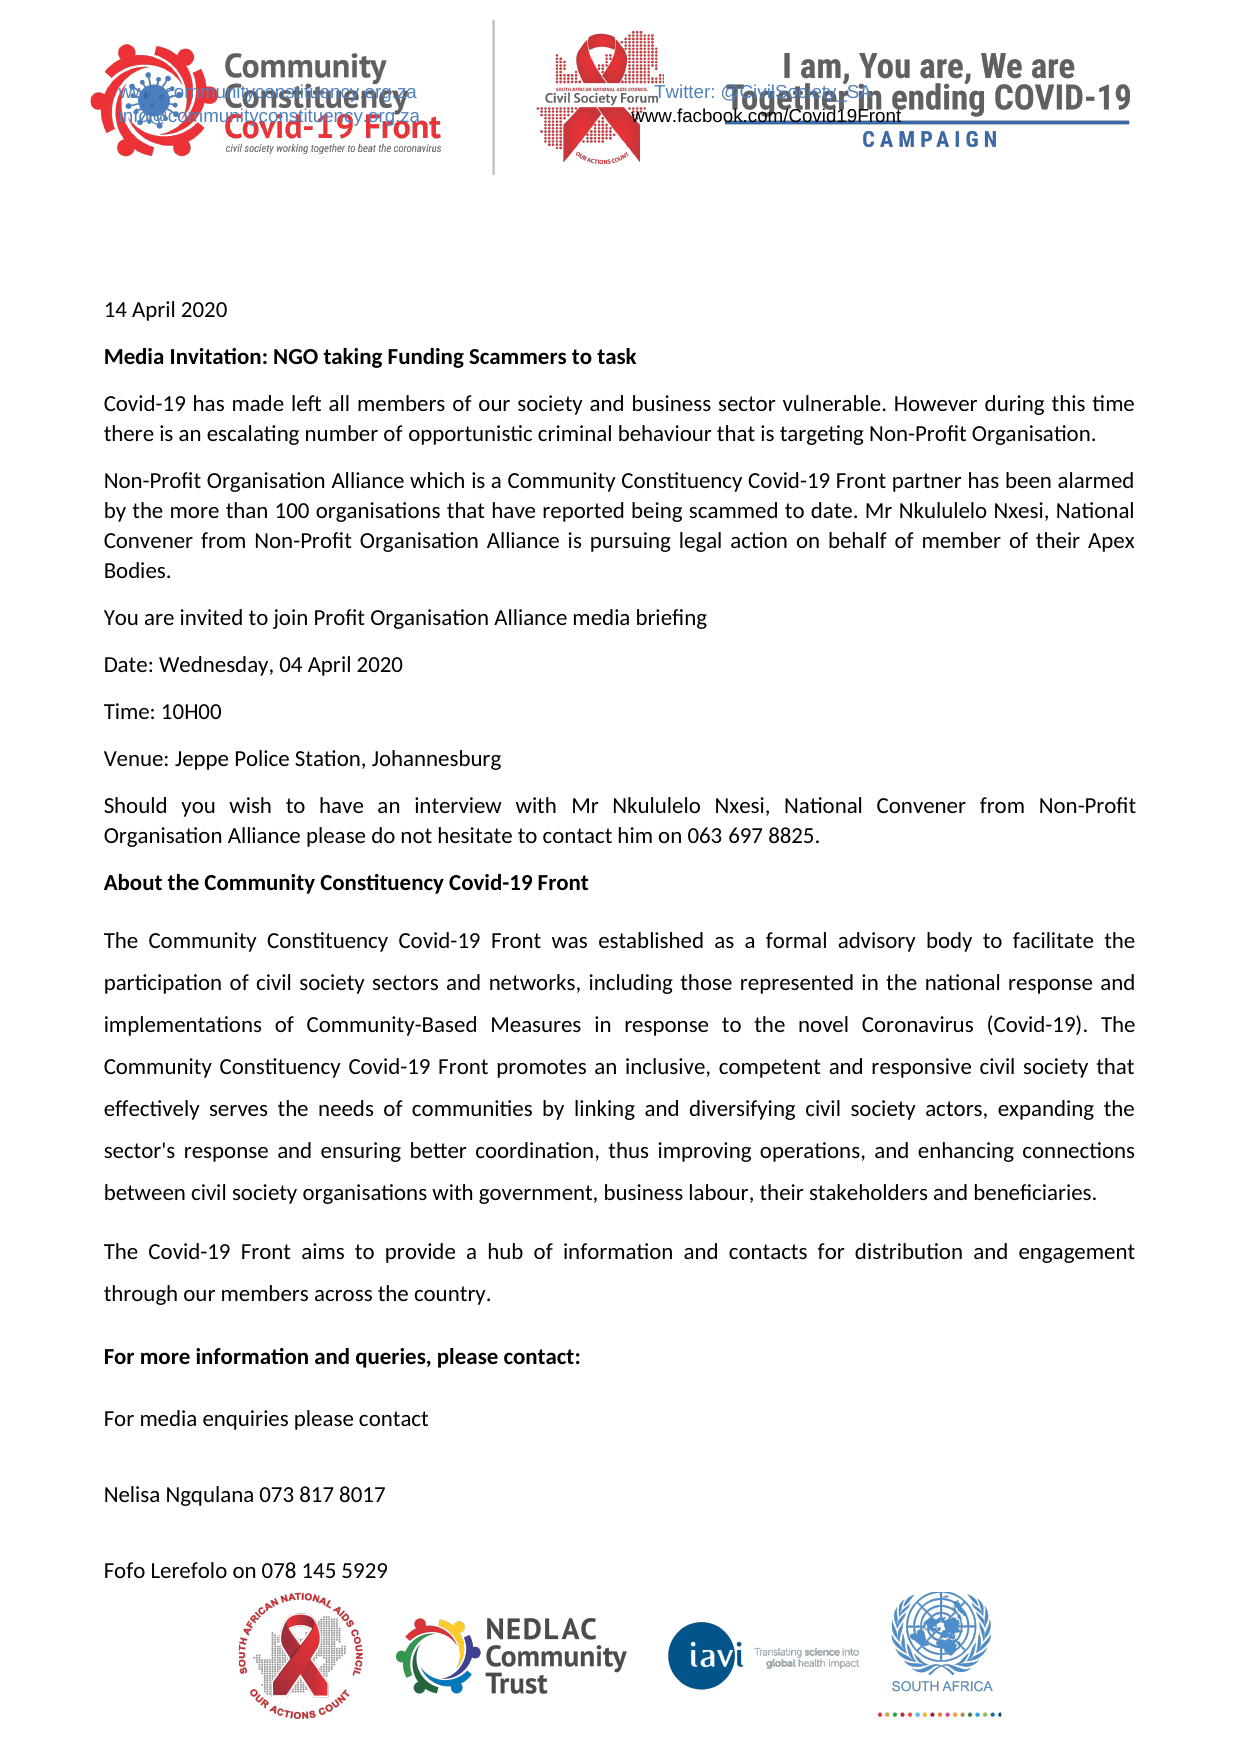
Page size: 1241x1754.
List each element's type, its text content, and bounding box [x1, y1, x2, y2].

picture [725, 113, 730, 121]
text Venue: Jeppe Police Station, Johannesburg [103, 744, 1137, 772]
text Media Invitation: NGO taking Funding Scammers to task [103, 342, 1137, 370]
text Nelisa Ngqulana 073 817 8017 [103, 1481, 1137, 1509]
picture [238, 1592, 1002, 1719]
text Covid-19 has made left all members of our society and business sector vulnerable. However during this time there is an escalating number of opportunistic criminal behaviour that is targeting Non-Profit Organisation. [103, 389, 1137, 447]
text 14 April 2020 [103, 295, 1137, 323]
text The Community Constituency Covid-19 Front was established as a formal advisory body to facilitate the participation of civil society sectors and networks, including those represented in the national response and implementations of Community-Based Measures in response to the novel Coronavirus (Covid-19). The Community Constituency Covid-19 Front promotes an inclusive, competent and responsive civil society that effectively serves the needs of communities by linking and diversifying civil society actors, expanding the sector's response and ensuring better coordination, thus improving operations, and enhancing connections between civil society organisations with government, business labour, their stakeholders and beneficiaries. [103, 926, 1137, 1206]
text Should you wish to have an interview with Mr Nkululelo Nxesi, National Convener from Non-Profit Organisation Alliance please do not hesitate to contact him on 063 697 8825. [103, 791, 1137, 849]
text For more information and queries, please contact: [103, 1342, 1137, 1370]
text For media enquiries please contact [103, 1404, 1137, 1433]
text Date: Wednesday, 04 April 2020 [103, 650, 1137, 678]
text About the Community Constituency Covid-19 Front [103, 868, 1137, 896]
text Fofo Lerefolo on 078 145 5929 [103, 1557, 1137, 1585]
picture [90, 20, 664, 175]
picture [725, 53, 1130, 147]
text The Covid-19 Front aims to provide a hub of information and contacts for distribution and engagement through our members across the country. [103, 1237, 1137, 1307]
text You are invited to join Profit Organisation Alliance media briefing [103, 603, 1137, 631]
text Time: 10H00 [103, 697, 1137, 725]
text Non-Profit Organisation Alliance which is a Community Constituency Covid-19 Front partner has been alarmed by the more than 100 organisations that have reported being scammed to date. Mr Nkululelo Nxesi, National Convener from Non-Profit Organisation Alliance is pursuing legal action on behalf of member of their Apex Bodies. [103, 466, 1137, 584]
